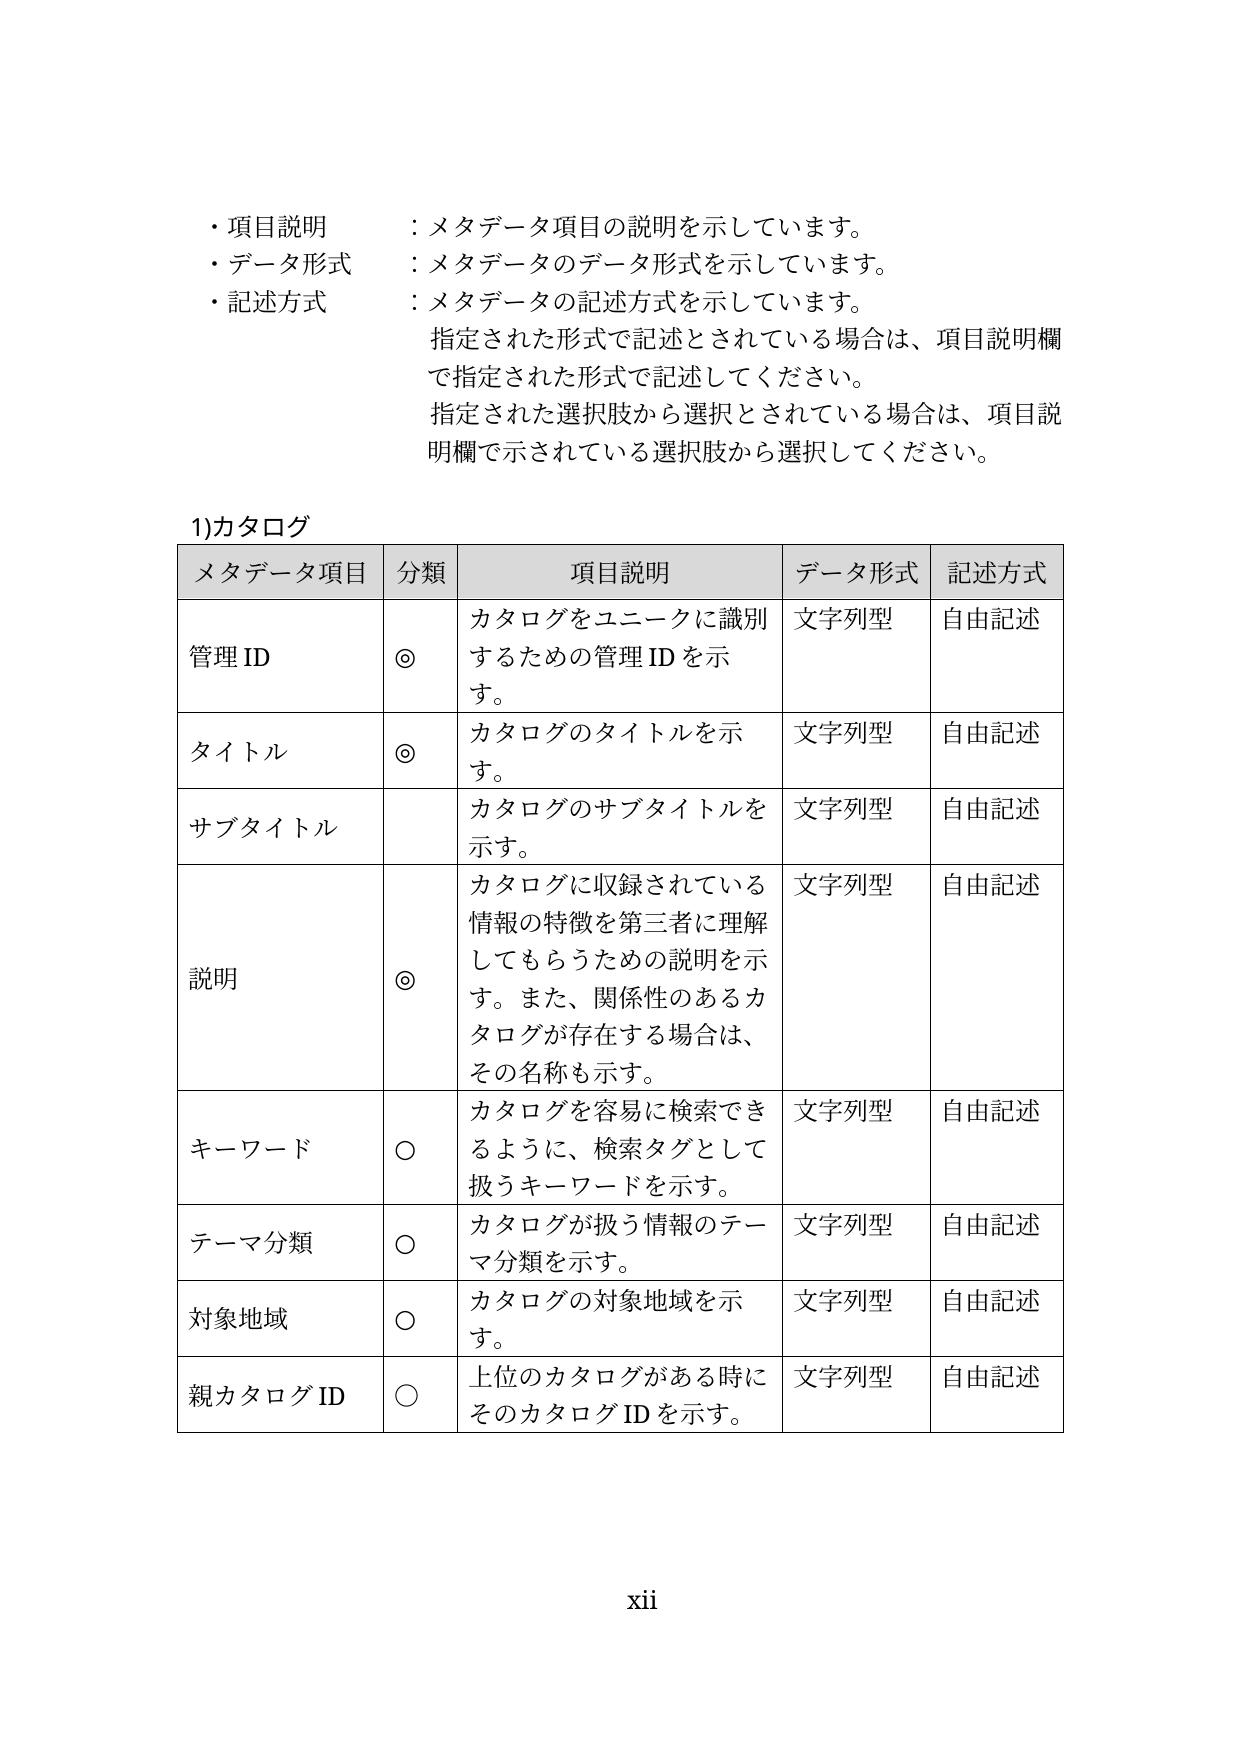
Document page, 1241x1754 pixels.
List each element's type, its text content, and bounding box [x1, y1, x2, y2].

table_cell 自由記述 [931, 1281, 1063, 1356]
table_cell 自由記述 [931, 1357, 1063, 1432]
table_cell 文字列型 [783, 1281, 930, 1356]
table_cell 親カタログID [178, 1357, 383, 1432]
table_cell 文字列型 [783, 1357, 930, 1432]
table_cell ○ [384, 1205, 457, 1280]
table_cell 文字列型 [783, 865, 930, 1090]
text 指定された選択肢から選択とされている場合は、項目説明欄で示されている選択肢から選択してください。 [202, 394, 1063, 469]
table_cell 自由記述 [931, 789, 1063, 864]
table_cell 文字列型 [783, 713, 930, 788]
table_cell 自由記述 [931, 1205, 1063, 1280]
table_cell カタログが扱う情報のテーマ分類を示す。 [458, 1205, 782, 1280]
table_cell 対象地域 [178, 1281, 383, 1356]
table_cell 自由記述 [931, 865, 1063, 1090]
table_cell タイトル [178, 713, 383, 788]
table_cell ◎ [384, 865, 457, 1090]
table_cell テーマ分類 [178, 1205, 383, 1280]
table_cell 説明 [178, 865, 383, 1090]
table_cell カタログを容易に検索できるように、検索タグとして扱うキーワードを示す。 [458, 1091, 782, 1204]
table_header 項目説明 [458, 545, 782, 598]
table_cell 自由記述 [931, 713, 1063, 788]
table_header 記述方式 [931, 545, 1063, 598]
table_cell [384, 789, 457, 864]
text ・データ形式 ：メタデータのデータ形式を示しています。 [202, 244, 1063, 282]
table_cell 上位のカタログがある時にそのカタログIDを示す。 [458, 1357, 782, 1432]
text ・項目説明 ：メタデータ項目の説明を示しています。 [202, 207, 1063, 244]
table_cell 管理ID [178, 600, 383, 712]
table_cell ◎ [384, 713, 457, 788]
table_cell 自由記述 [931, 1091, 1063, 1204]
table_cell 文字列型 [783, 789, 930, 864]
table_cell カタログのサブタイトルを示す。 [458, 789, 782, 864]
table_cell サブタイトル [178, 789, 383, 864]
table_cell 〇 [384, 1357, 457, 1432]
table_header 分類 [384, 545, 457, 598]
table_cell ○ [384, 1091, 457, 1204]
table_cell 文字列型 [783, 1091, 930, 1204]
table_cell カタログに収録されている情報の特徴を第三者に理解してもらうための説明を示す。また、関係性のあるカタログが存在する場合は、その名称も示す。 [458, 865, 782, 1090]
table_cell 文字列型 [783, 600, 930, 712]
table_header データ形式 [783, 545, 930, 598]
table_cell キーワード [178, 1091, 383, 1204]
table_cell カタログをユニークに識別するための管理IDを示す。 [458, 600, 782, 712]
subtitle カタログ [190, 507, 1063, 544]
table_cell ○ [384, 1281, 457, 1356]
text 指定された形式で記述とされている場合は、項目説明欄で指定された形式で記述してください。 [202, 319, 1063, 394]
table_cell 文字列型 [783, 1205, 930, 1280]
text ・記述方式 ：メタデータの記述方式を示しています。 [202, 282, 1063, 319]
table_header メタデータ項目 [178, 545, 383, 598]
table_cell カタログの対象地域を示す。 [458, 1281, 782, 1356]
table_cell 自由記述 [931, 600, 1063, 712]
table_cell ◎ [384, 600, 457, 712]
table_cell カタログのタイトルを示す。 [458, 713, 782, 788]
